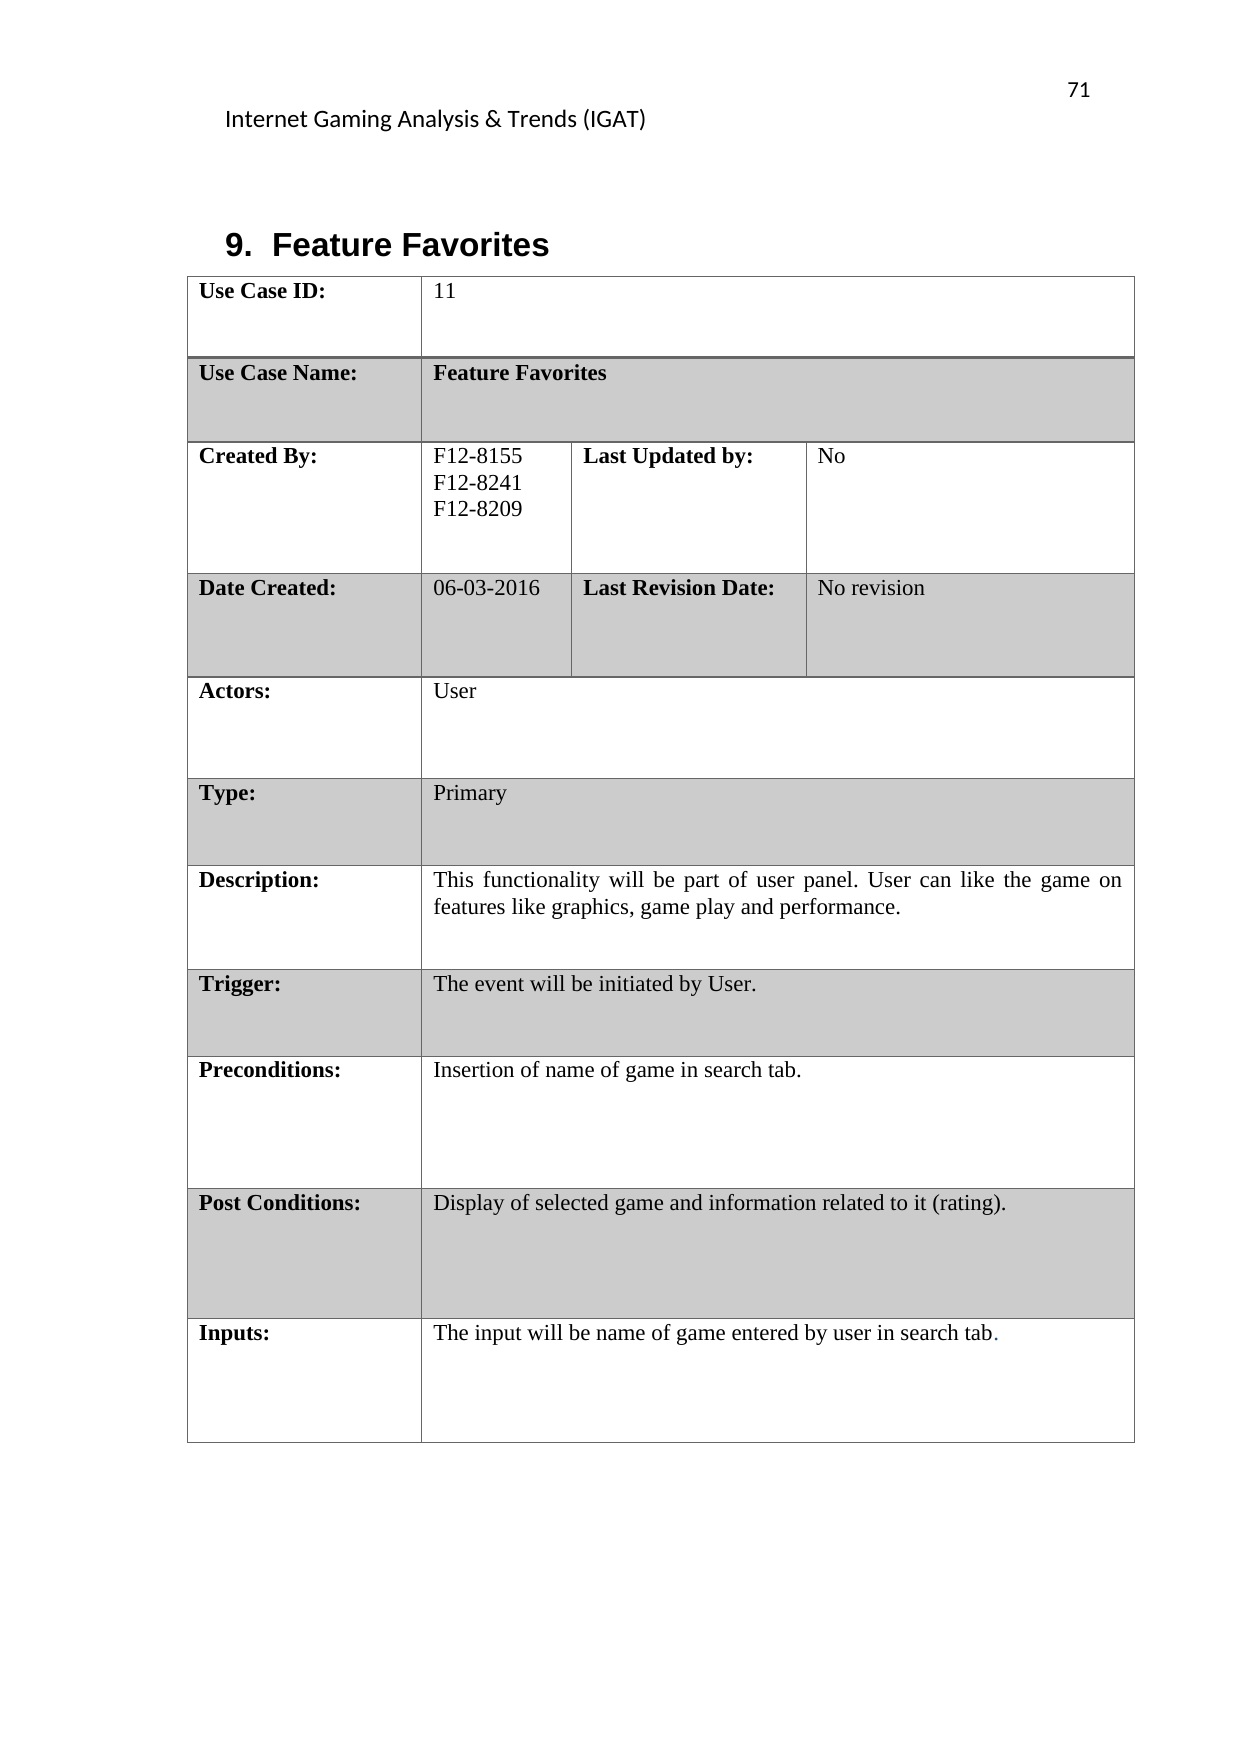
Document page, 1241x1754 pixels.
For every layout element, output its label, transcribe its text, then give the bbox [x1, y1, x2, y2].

table_cell F12-8155 F12-8241 F12-8209 [422, 443, 571, 573]
table_cell Inputs: [188, 1319, 421, 1442]
table_cell Feature Favorites [422, 359, 1134, 441]
table_cell User [422, 678, 1134, 778]
table_cell Created By: [188, 443, 421, 573]
table_header Use Case ID: [188, 277, 421, 356]
table_cell The event will be initiated by User. [422, 970, 1134, 1056]
table_cell 06-03-2016 [422, 574, 571, 676]
table_cell Type: [188, 779, 421, 865]
table_cell No [807, 443, 1134, 573]
table_cell Display of selected game and information related to it (rating). [422, 1189, 1134, 1318]
table_cell Primary [422, 779, 1134, 865]
table_cell Trigger: [188, 970, 421, 1056]
table_cell Post Conditions: [188, 1189, 421, 1318]
table_cell Insertion of name of game in search tab. [422, 1057, 1134, 1188]
table_cell Actors: [188, 678, 421, 778]
table_cell Last Revision Date: [572, 574, 806, 676]
table_cell Description: [188, 866, 421, 968]
subtitle Feature Favorites [225, 225, 1090, 263]
table_cell No revision [807, 574, 1134, 676]
table_cell This functionality will be part of user panel. User can like the game on features like graphics, game play and performance. [422, 866, 1134, 968]
table_cell Use Case Name: [188, 359, 421, 441]
table_cell Date Created: [188, 574, 421, 676]
table_header 11 [422, 277, 1134, 356]
table_cell Last Updated by: [572, 443, 806, 573]
table_cell Preconditions: [188, 1057, 421, 1188]
table_cell The input will be name of game entered by user in search tab. [422, 1319, 1134, 1442]
